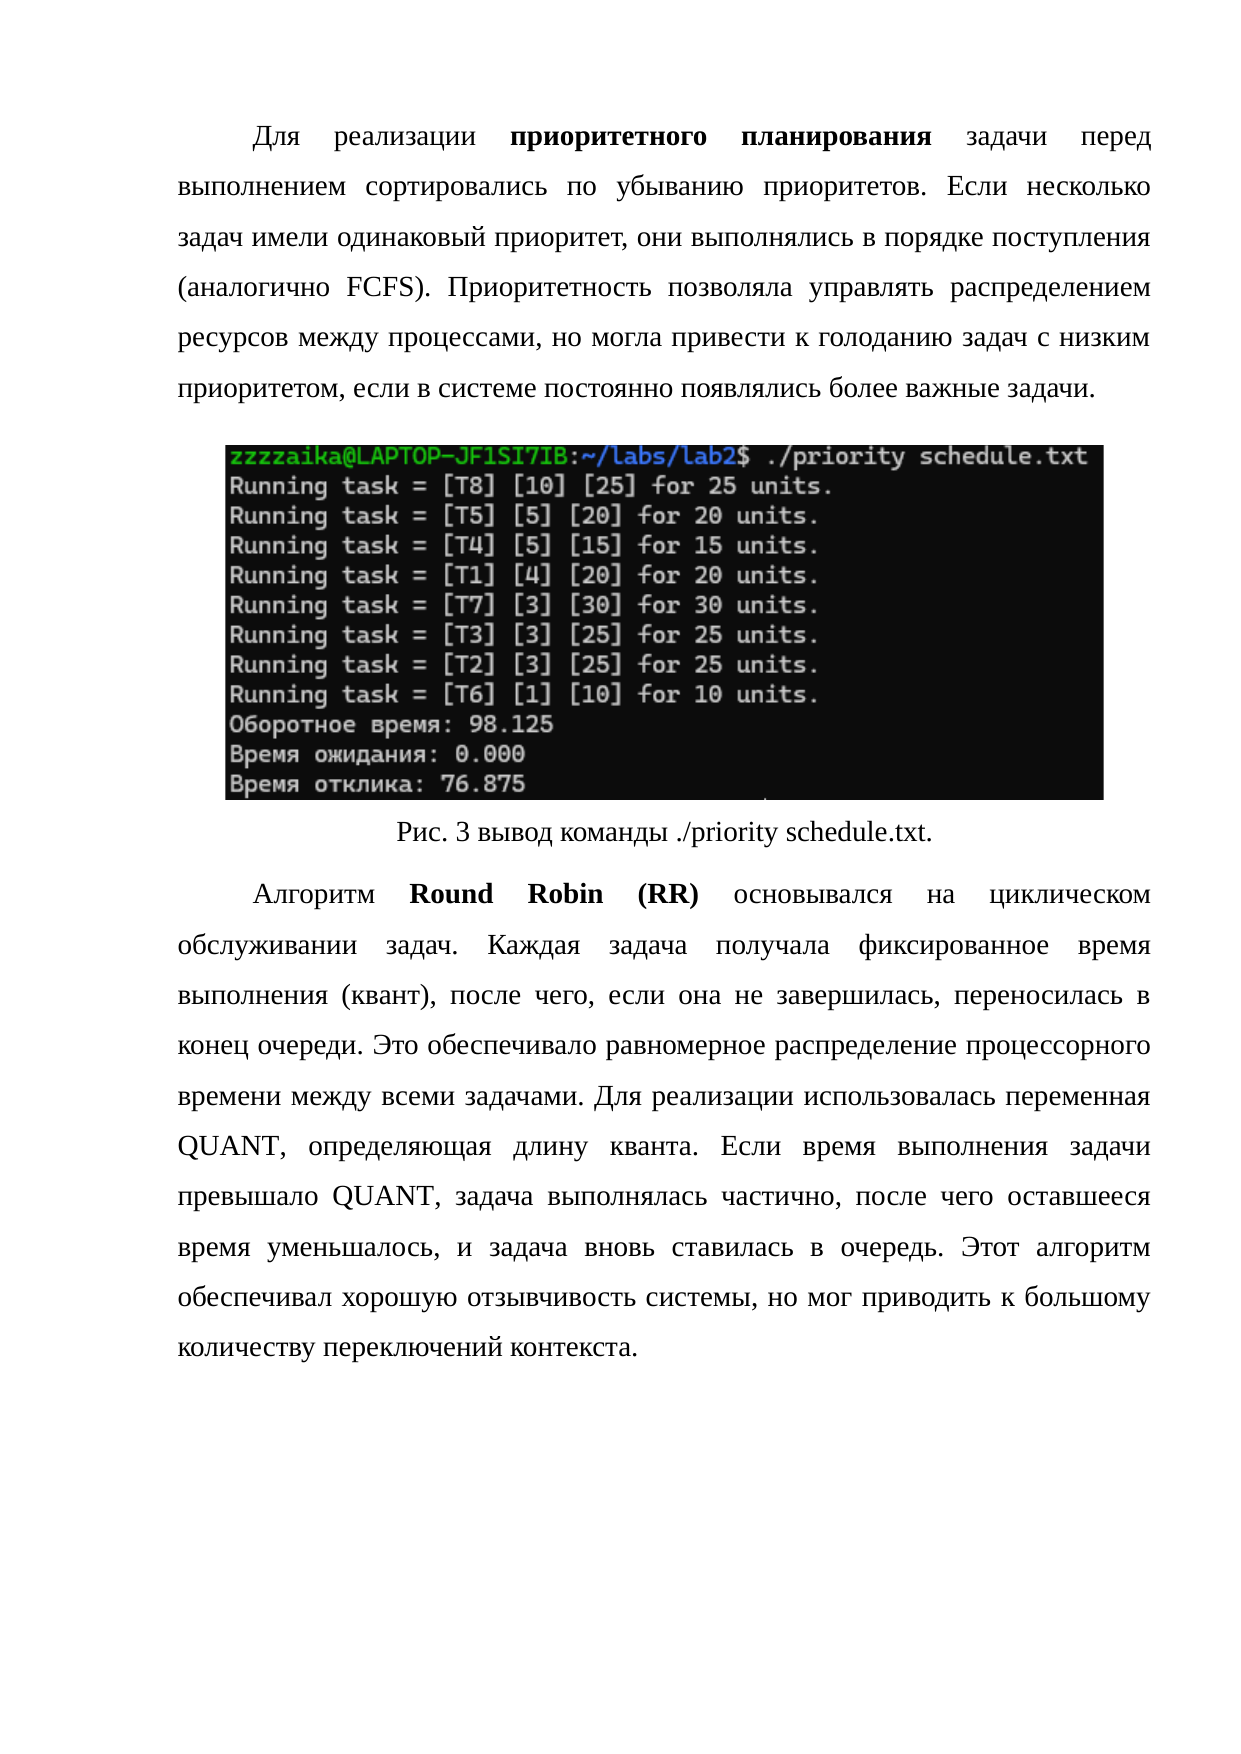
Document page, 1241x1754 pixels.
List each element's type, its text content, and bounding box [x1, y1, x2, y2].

picture [225, 445, 1104, 800]
text Для реализации приоритетного планирования задачи перед выполнением сортировались по убыванию приоритетов. Если несколько задач имели одинаковый приоритет, они выполнялись в порядке поступления (аналогично FCFS). Приоритетность позволяла управлять распределением ресурсов между процессами, но могла привести к голоданию задач с низким приоритетом, если в системе постоянно появлялись более важные задачи. [177, 118, 1152, 403]
text Алгоритм Round Robin (RR) основывался на циклическом обслуживании задач. Каждая задача получала фиксированное время выполнения (квант), после чего, если она не завершилась, переносилась в конец очереди. Это обеспечивало равномерное распределение процессорного времени между всеми задачами. Для реализации использовалась переменная QUANT, определяющая длину кванта. Если время выполнения задачи превышало QUANT, задача выполнялась частично, после чего оставшееся время уменьшалось, и задача вновь ставилась в очередь. Этот алгоритм обеспечивал хорошую отзывчивость системы, но мог приводить к большому количеству переключений контекста. [177, 877, 1152, 1363]
text Рис. 3 вывод команды ./priority schedule.txt. [177, 814, 1152, 847]
